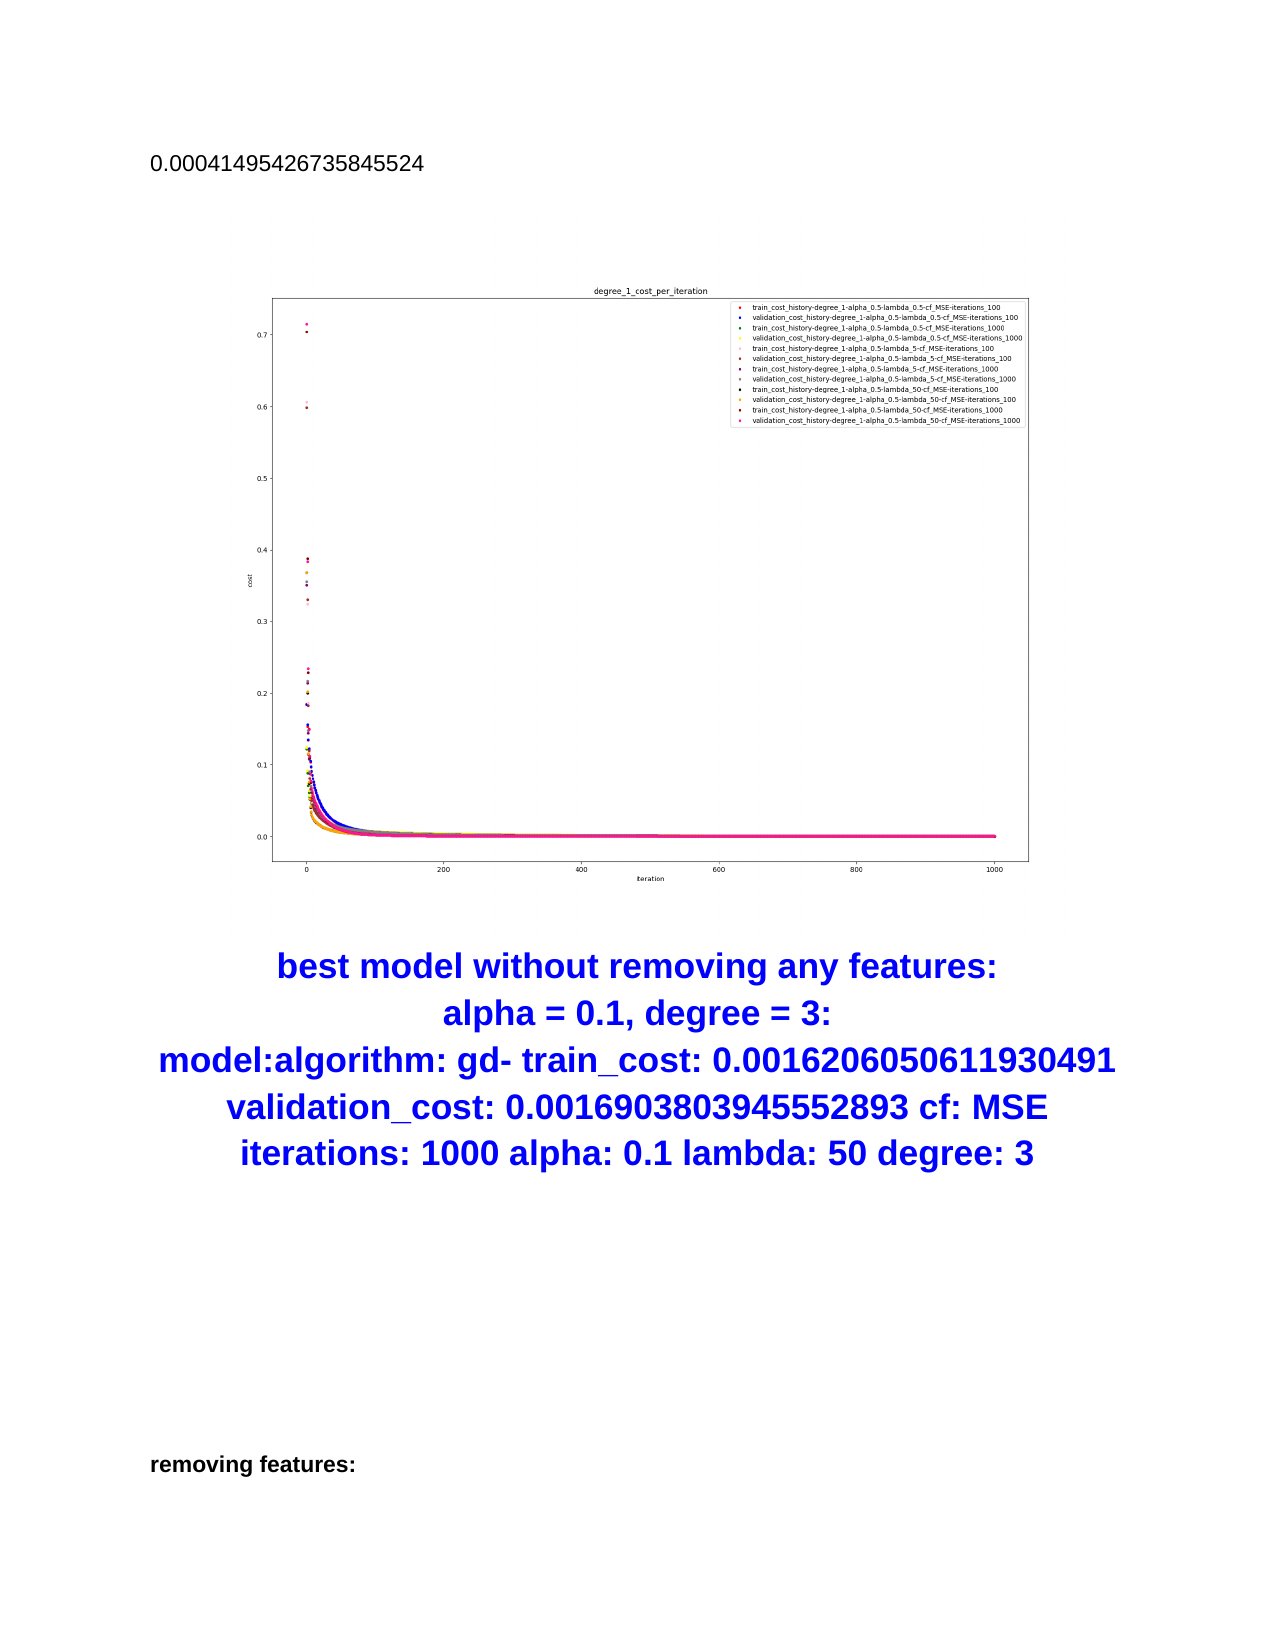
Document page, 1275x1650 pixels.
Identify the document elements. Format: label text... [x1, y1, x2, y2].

text 0.00041495426735845524 [150, 150, 1125, 176]
picture [150, 210, 1125, 942]
text removing features: [150, 1451, 1125, 1478]
text model:algorithm: gd- train_cost: 0.0016206050611930491 validation_cost: 0.0016903803945552893 cf: MSE iterations: 1000 alpha: 0.1 lambda: 50 degree: 3 [150, 1039, 1125, 1173]
text best model without removing any features: [150, 946, 1125, 986]
text alpha = 0.1, degree = 3: [150, 992, 1125, 1033]
